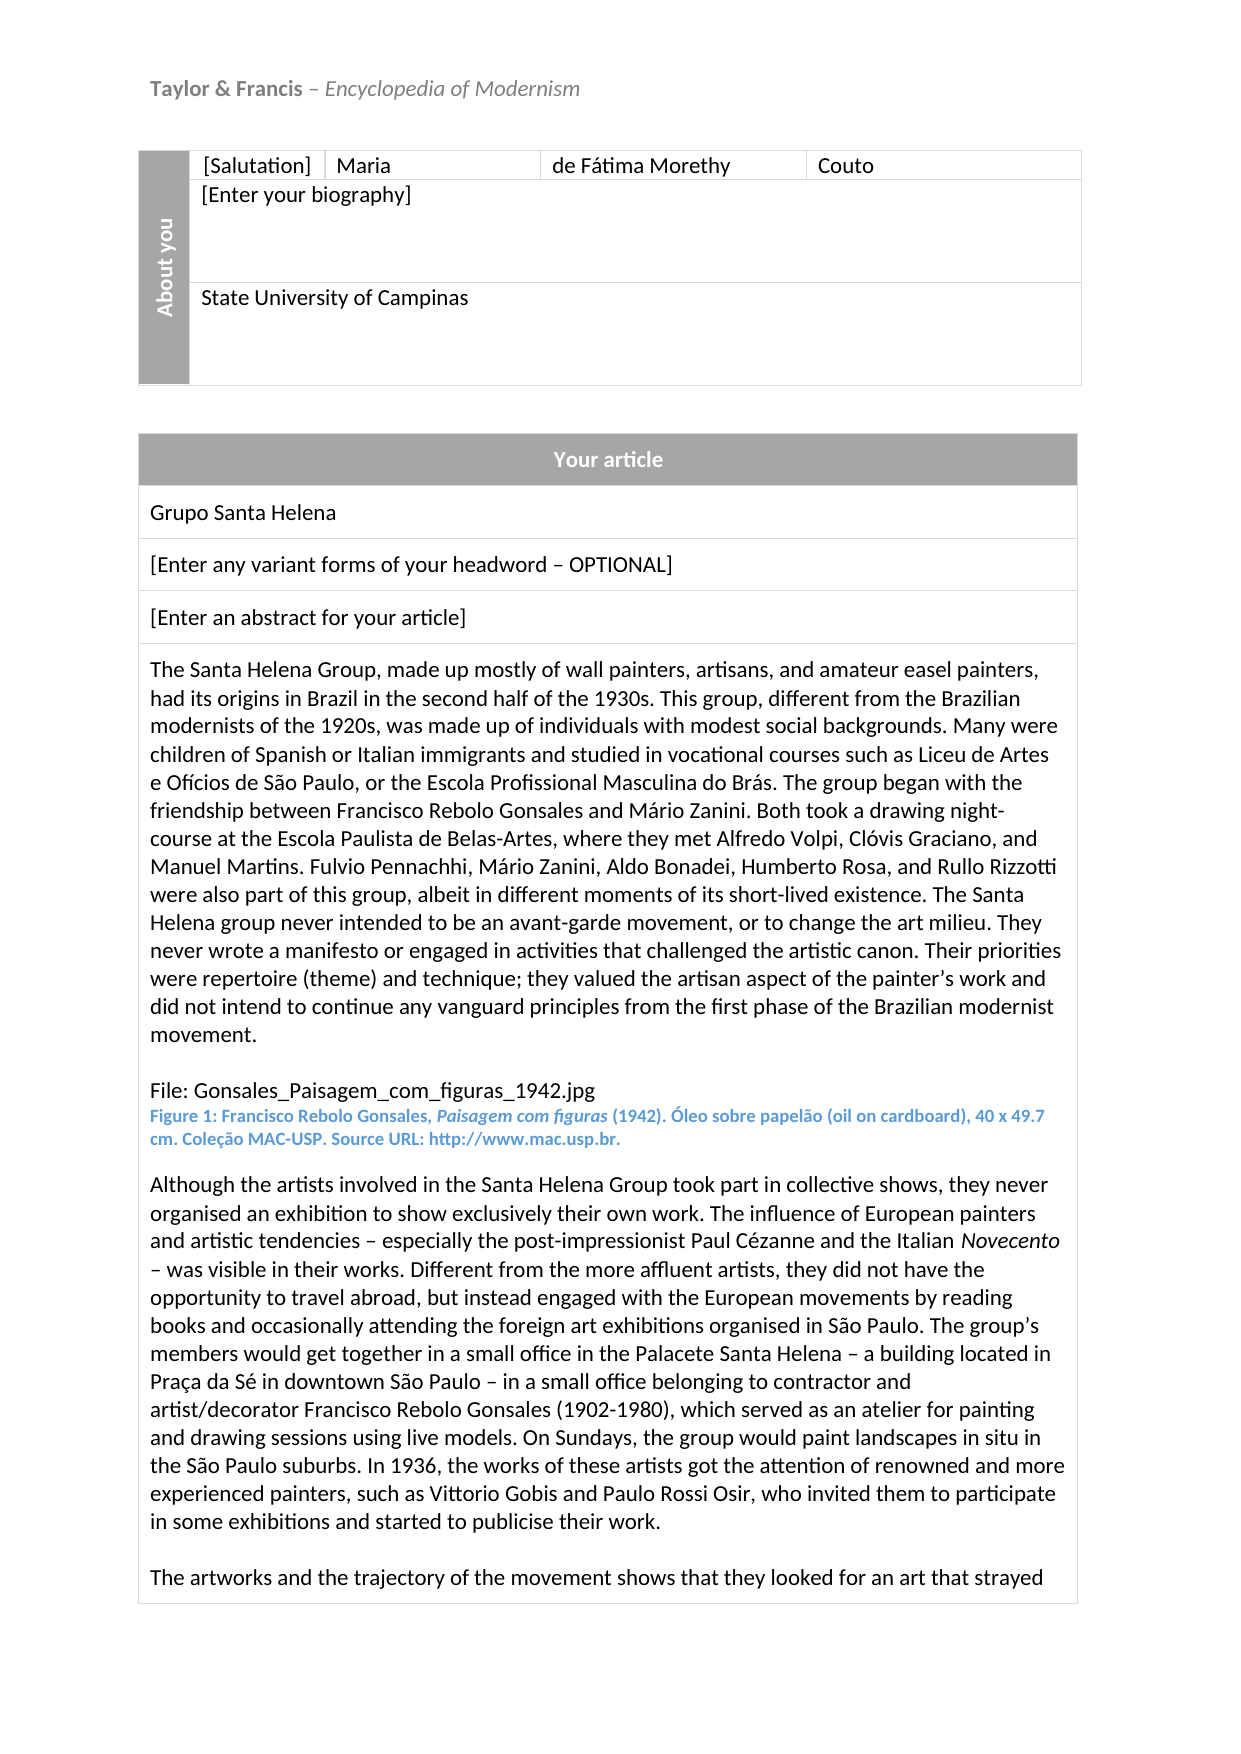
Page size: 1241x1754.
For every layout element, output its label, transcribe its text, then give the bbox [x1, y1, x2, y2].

table_header About you [139, 151, 189, 384]
table_header Your article [139, 434, 1077, 485]
